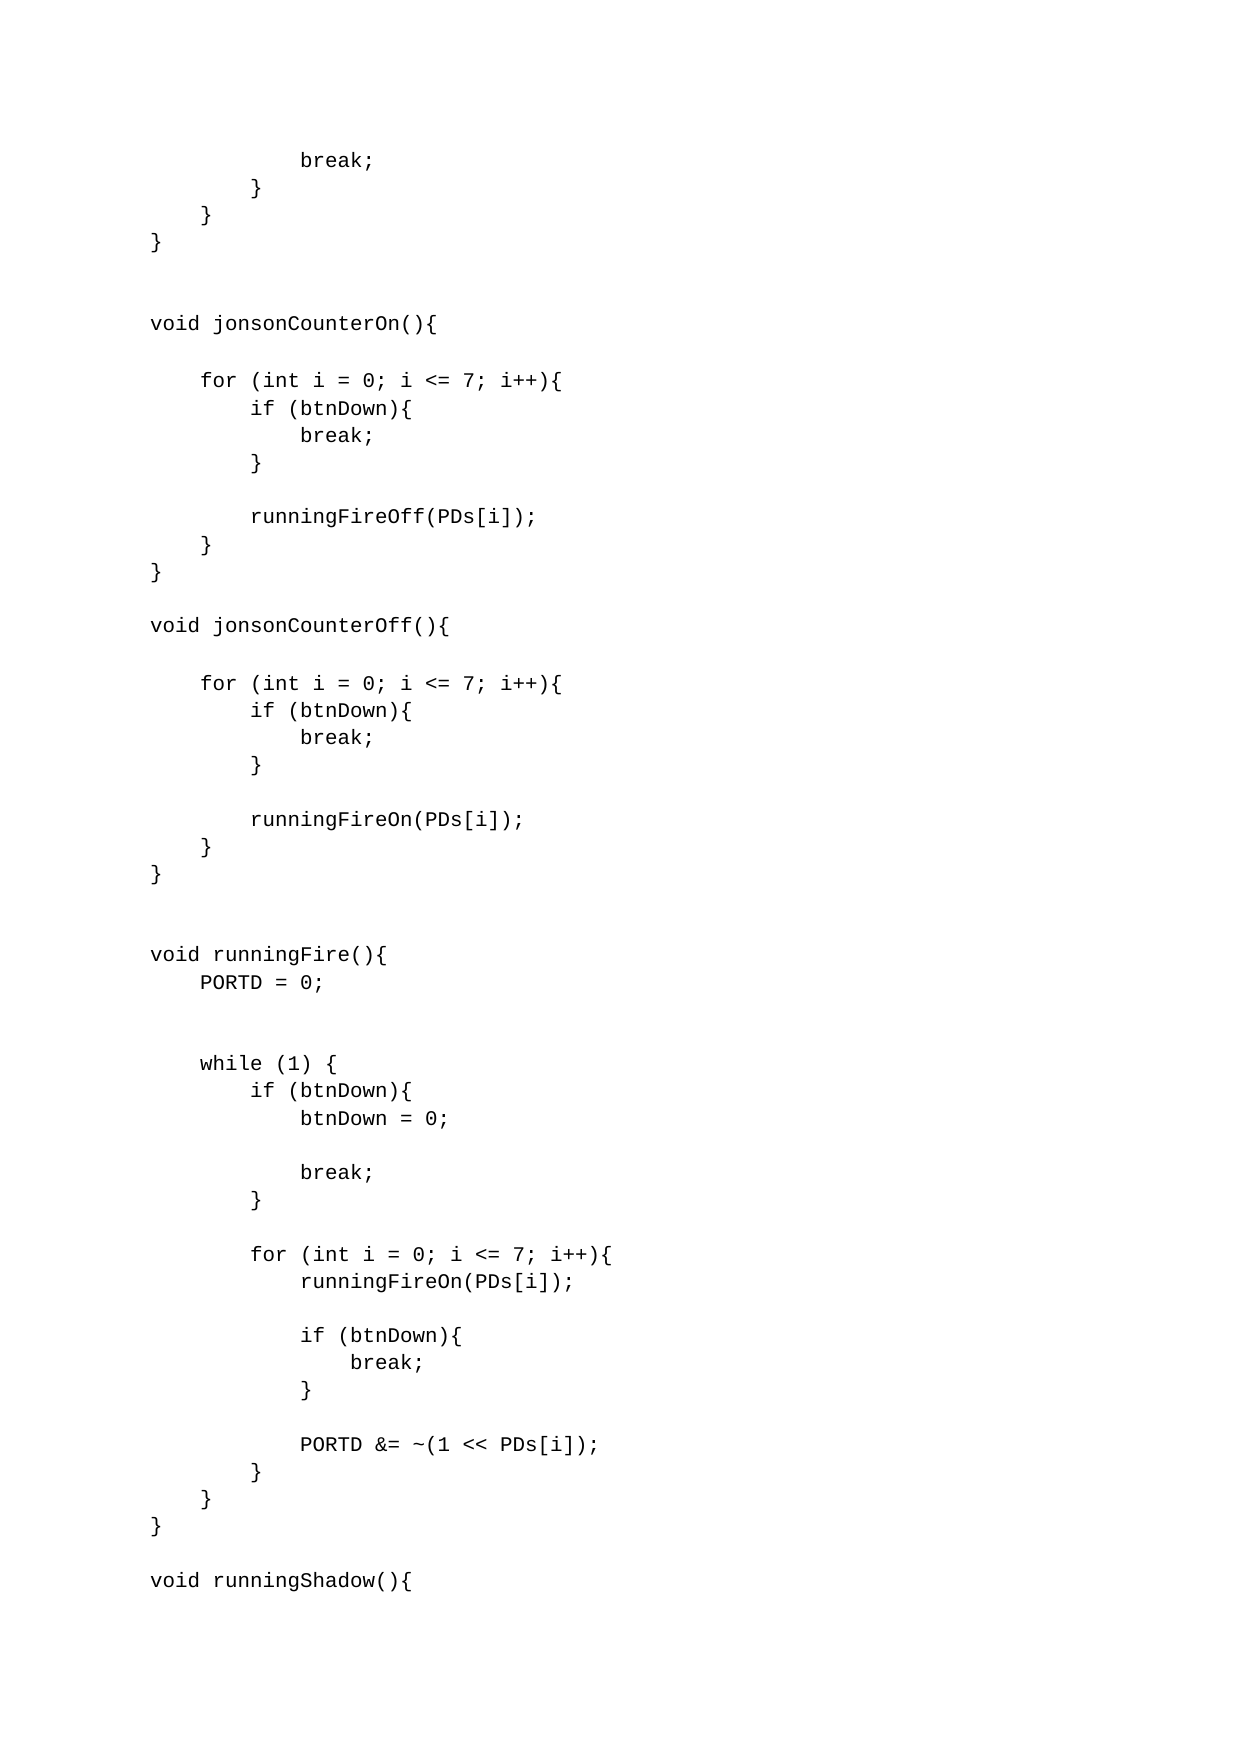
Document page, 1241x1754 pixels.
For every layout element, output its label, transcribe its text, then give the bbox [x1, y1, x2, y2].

text break; [150, 150, 1090, 174]
text for (int i = 0; i <= 7; i++){ [150, 1243, 1090, 1267]
text void jonsonCounterOn(){ [150, 313, 1090, 337]
text runningFireOn(PDs[i]); [150, 1271, 1090, 1294]
text if (btnDown){ [150, 1080, 1090, 1104]
text } [150, 1189, 1090, 1213]
text } [150, 232, 1090, 255]
text break; [150, 425, 1090, 448]
text btnDown = 0; [150, 1108, 1090, 1131]
text } [150, 204, 1090, 228]
text } [150, 1488, 1090, 1512]
text break; [150, 1352, 1090, 1376]
text } [150, 1379, 1090, 1403]
text while (1) { [150, 1053, 1090, 1077]
text void jonsonCounterOff(){ [150, 615, 1090, 639]
text if (btnDown){ [150, 398, 1090, 421]
text runningFireOn(PDs[i]); [150, 808, 1090, 832]
text for (int i = 0; i <= 7; i++){ [150, 673, 1090, 696]
text PORTD &= ~(1 << PDs[i]); [150, 1434, 1090, 1457]
text } [150, 561, 1090, 584]
text } [150, 836, 1090, 859]
text } [150, 754, 1090, 778]
text PORTD = 0; [150, 972, 1090, 995]
text } [150, 1461, 1090, 1485]
text break; [150, 1162, 1090, 1186]
text if (btnDown){ [150, 1325, 1090, 1349]
text if (btnDown){ [150, 700, 1090, 723]
text } [150, 177, 1090, 201]
text break; [150, 727, 1090, 751]
text runningFireOff(PDs[i]); [150, 506, 1090, 530]
text } [150, 534, 1090, 557]
text } [150, 1515, 1090, 1539]
text void runningShadow(){ [150, 1570, 1090, 1593]
text void runningFire(){ [150, 944, 1090, 968]
text } [150, 452, 1090, 476]
text } [150, 863, 1090, 887]
text for (int i = 0; i <= 7; i++){ [150, 371, 1090, 394]
